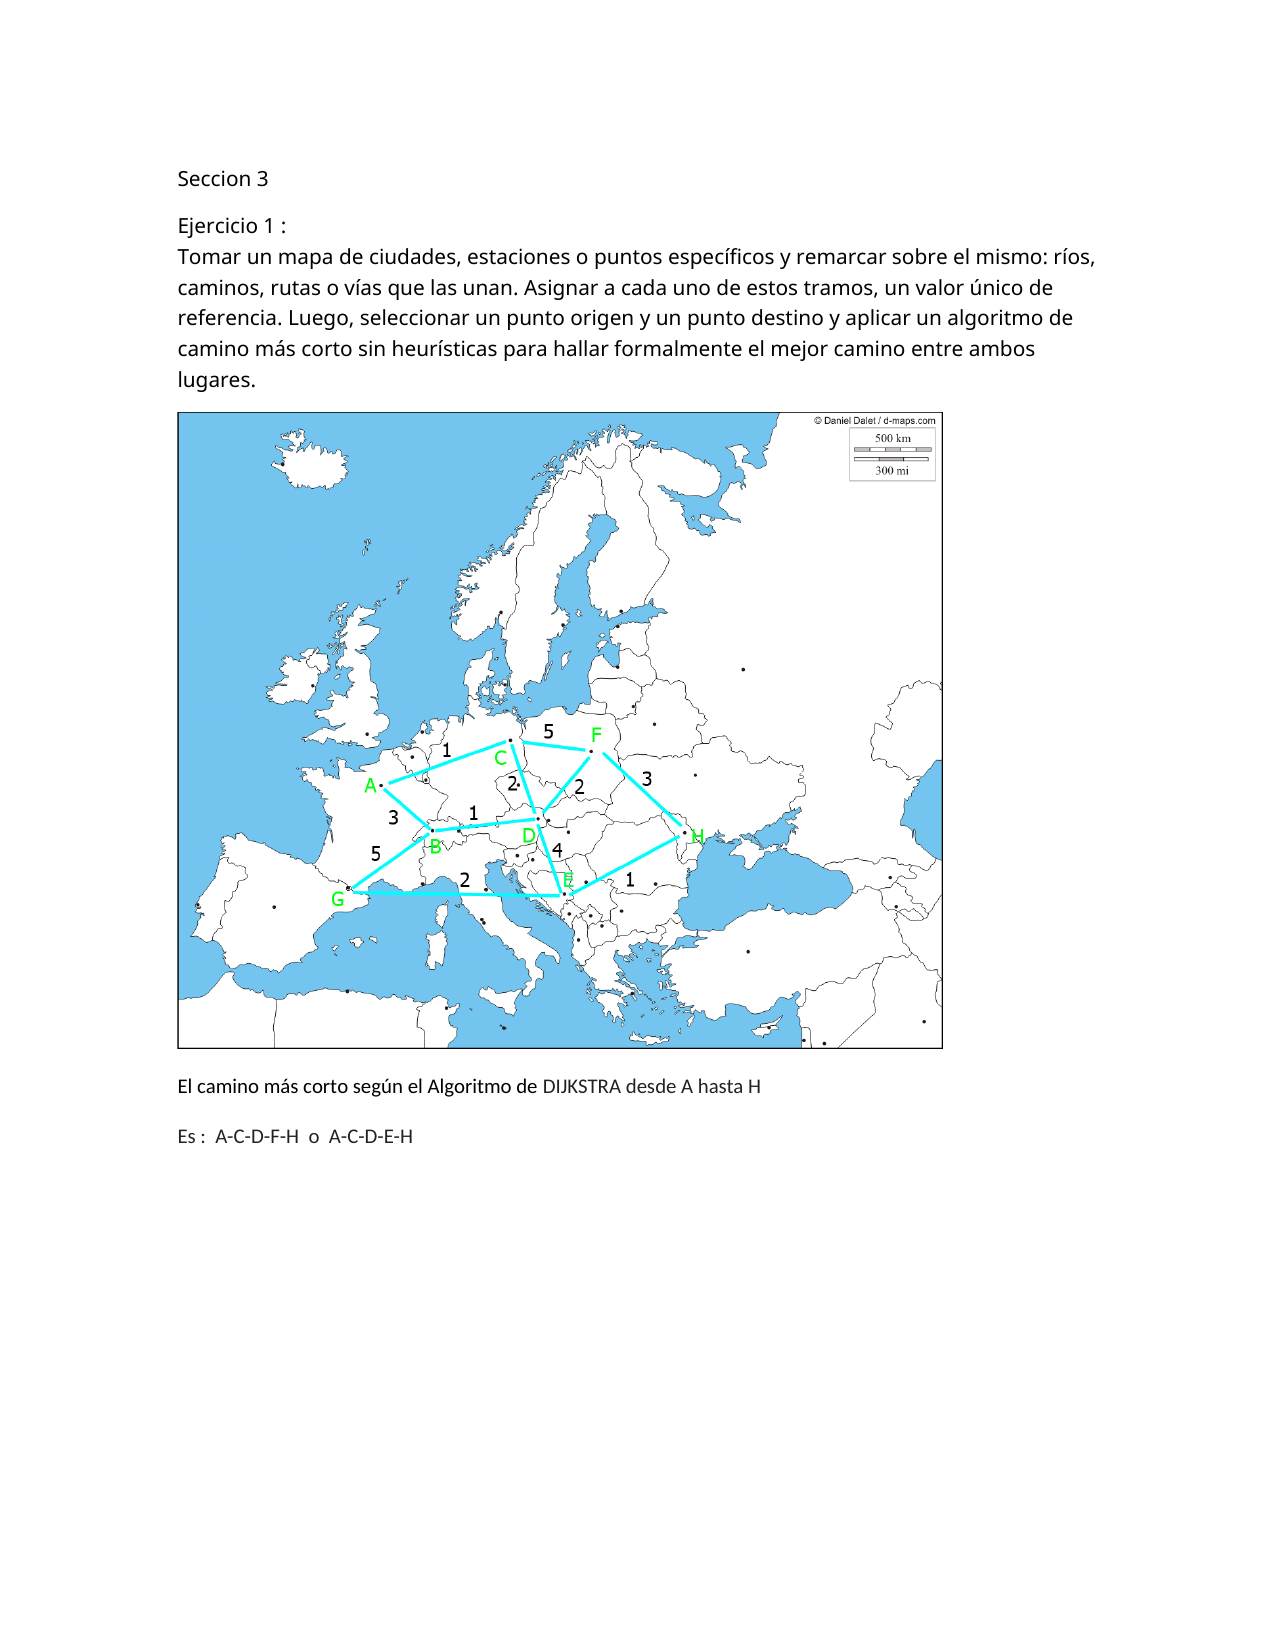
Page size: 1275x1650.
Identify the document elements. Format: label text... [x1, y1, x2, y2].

picture [177, 412, 943, 1049]
text Seccion 3 [177, 164, 1098, 193]
text Es : A-C-D-F-H o A-C-D-E-H [177, 1124, 1098, 1149]
text Ejercicio 1 : Tomar un mapa de ciudades, estaciones o puntos específicos y remarcar sobre el mismo: ríos, caminos, rutas o vías que las unan. Asignar a cada uno de estos tramos, un valor único de referencia. Luego, seleccionar un punto origen y un punto destino y aplicar un algoritmo de camino más corto sin heurísticas para hallar formalmente el mejor camino entre ambos lugares. [177, 212, 1098, 393]
text El camino más corto según el Algoritmo de DIJKSTRA desde A hasta H [177, 1074, 1098, 1099]
